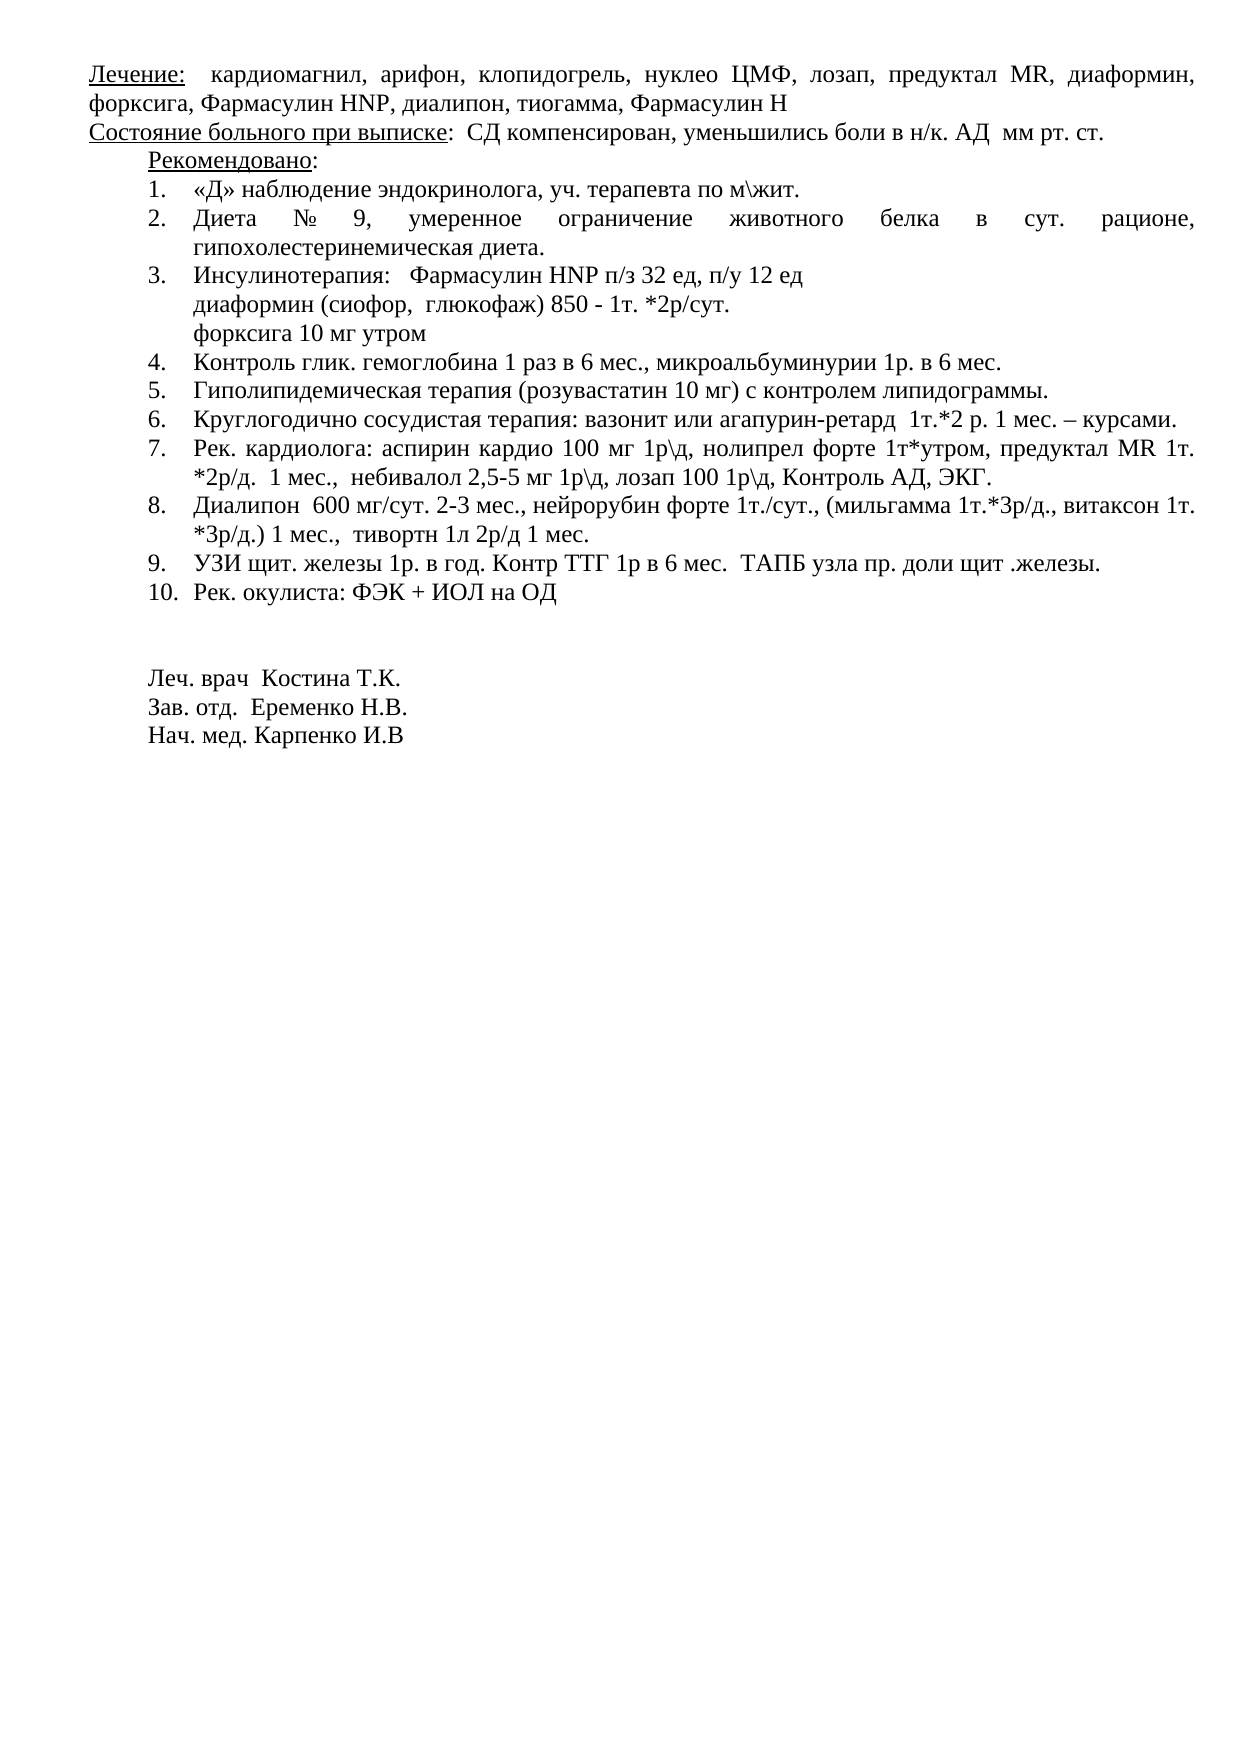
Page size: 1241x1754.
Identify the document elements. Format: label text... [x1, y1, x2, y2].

text Рекомендовано: [148, 145, 1196, 174]
text Нач. мед. Карпенко И.В [148, 720, 1196, 749]
list Гиполипидемическая терапия (розувастатин 10 мг) с контролем липидограммы. [148, 375, 1196, 404]
list Рек. окулиста: ФЭК + ИОЛ на ОД [148, 577, 1196, 605]
list Контроль глик. гемоглобина 1 раз в 6 мес., микроальбуминурии 1р. в 6 мес. [148, 347, 1196, 375]
text форксига 10 мг утром [193, 318, 1196, 347]
list Диалипон 600 мг/сут. 2-3 мес., нейрорубин форте 1т./сут., (мильгамма 1т.*3р/д., витаксон 1т. *3р/д.) 1 мес., тивортн 1л 2р/д 1 мес. [148, 490, 1196, 548]
list Круглогодично сосудистая терапия: вазонит или агапурин-ретард 1т.*2 р. 1 мес. – курсами. [148, 404, 1196, 433]
text Зав. отд. Еременко Н.В. [148, 692, 1196, 720]
list Рек. кардиолога: аспирин кардио 100 мг 1р\д, нолипрел форте 1т*утром, предуктал МR 1т. *2р/д. 1 мес., небивалол 2,5-5 мг 1р\д, лозап 100 1р\д, Контроль АД, ЭКГ. [148, 433, 1196, 490]
list Диета № 9, умеренное ограничение животного белка в сут. рационе, гипохолестеринемическая диета. [148, 203, 1196, 260]
text диаформин (сиофор, глюкофаж) 850 - 1т. *2р/сут. [193, 289, 1196, 318]
list «Д» наблюдение эндокринолога, уч. терапевта по м\жит. [148, 174, 1196, 203]
subtitle Леч. врач Костина Т.К. [148, 663, 1196, 692]
text Состояние больного при выписке: СД компенсирован, уменьшились боли в н/к. АД мм рт. ст. [89, 117, 1196, 145]
text Лечение: кардиомагнил, арифон, клопидогрель, нуклео ЦМФ, лозап, предуктал MR, диаформин, форксига, Фармасулин НNP, диалипон, тиогамма, Фармасулин Н [89, 59, 1196, 117]
list УЗИ щит. железы 1р. в год. Контр ТТГ 1р в 6 мес. ТАПБ узла пр. доли щит .железы. [148, 548, 1196, 577]
list Инсулинотерапия: Фармасулин НNР п/з 32 ед, п/у 12 ед [148, 260, 1196, 289]
